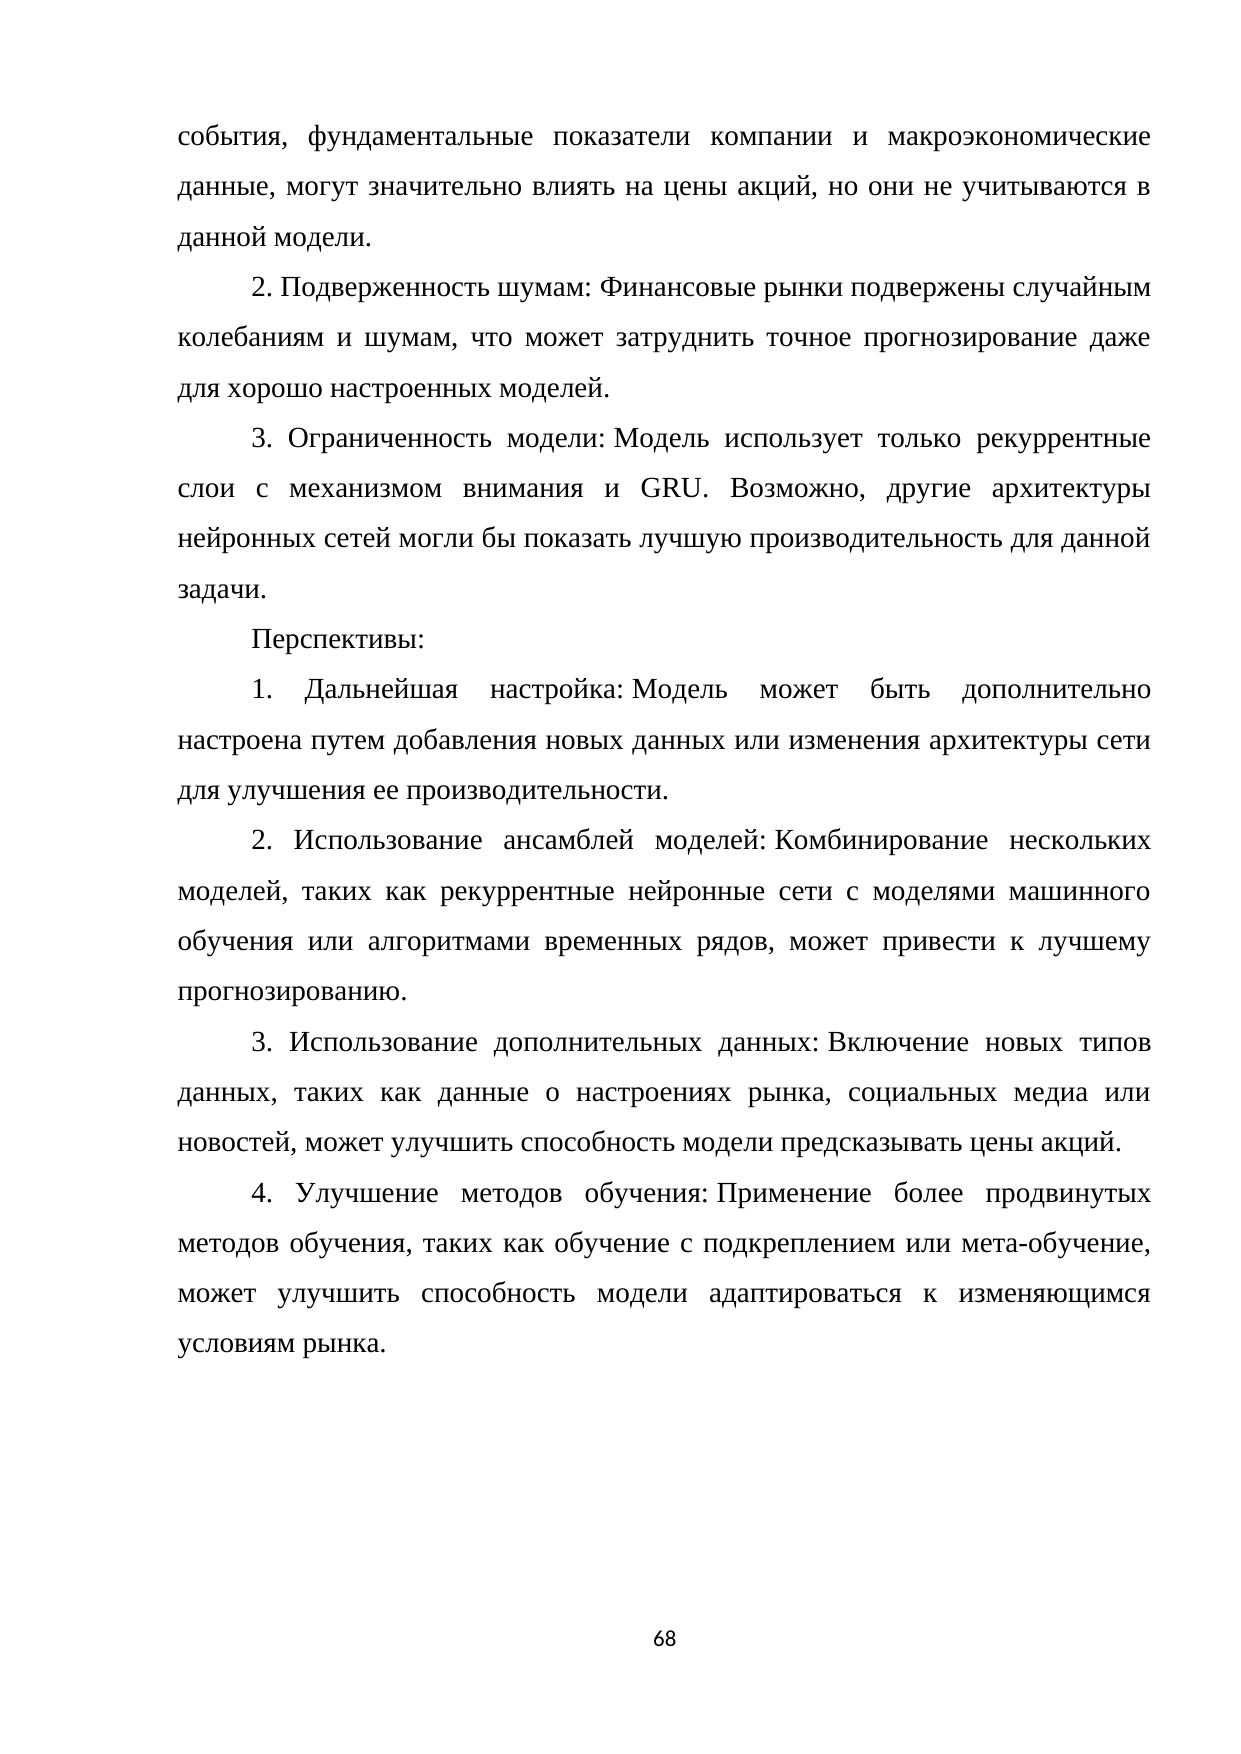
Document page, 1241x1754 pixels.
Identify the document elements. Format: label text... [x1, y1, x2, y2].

text 1. Дальнейшая настройка: Модель может быть дополнительно настроена путем добавления новых данных или изменения архитектуры сети для улучшения ее производительности. [177, 672, 1152, 806]
text 4. Улучшение методов обучения: Применение более продвинутых методов обучения, таких как обучение с подкреплением или мета-обучение, может улучшить способность модели адаптироваться к изменяющимся условиям рынка. [177, 1175, 1152, 1359]
text 3. Ограниченность модели: Модель использует только рекуррентные слои с механизмом внимания и GRU. Возможно, другие архитектуры нейронных сетей могли бы показать лучшую производительность для данной задачи. [177, 420, 1152, 604]
text 2. Подверженность шумам: Финансовые рынки подвержены случайным колебаниям и шумам, что может затруднить точное прогнозирование даже для хорошо настроенных моделей. [177, 269, 1152, 403]
text Перспективы: [177, 621, 1152, 655]
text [177, 118, 1152, 252]
text 2. Использование ансамблей моделей: Комбинирование нескольких моделей, таких как рекуррентные нейронные сети с моделями машинного обучения или алгоритмами временных рядов, может привести к лучшему прогнозированию. [177, 822, 1152, 1007]
text 3. Использование дополнительных данных: Включение новых типов данных, таких как данные о настроениях рынка, социальных медиа или новостей, может улучшить способность модели предсказывать цены акций. [177, 1024, 1152, 1158]
